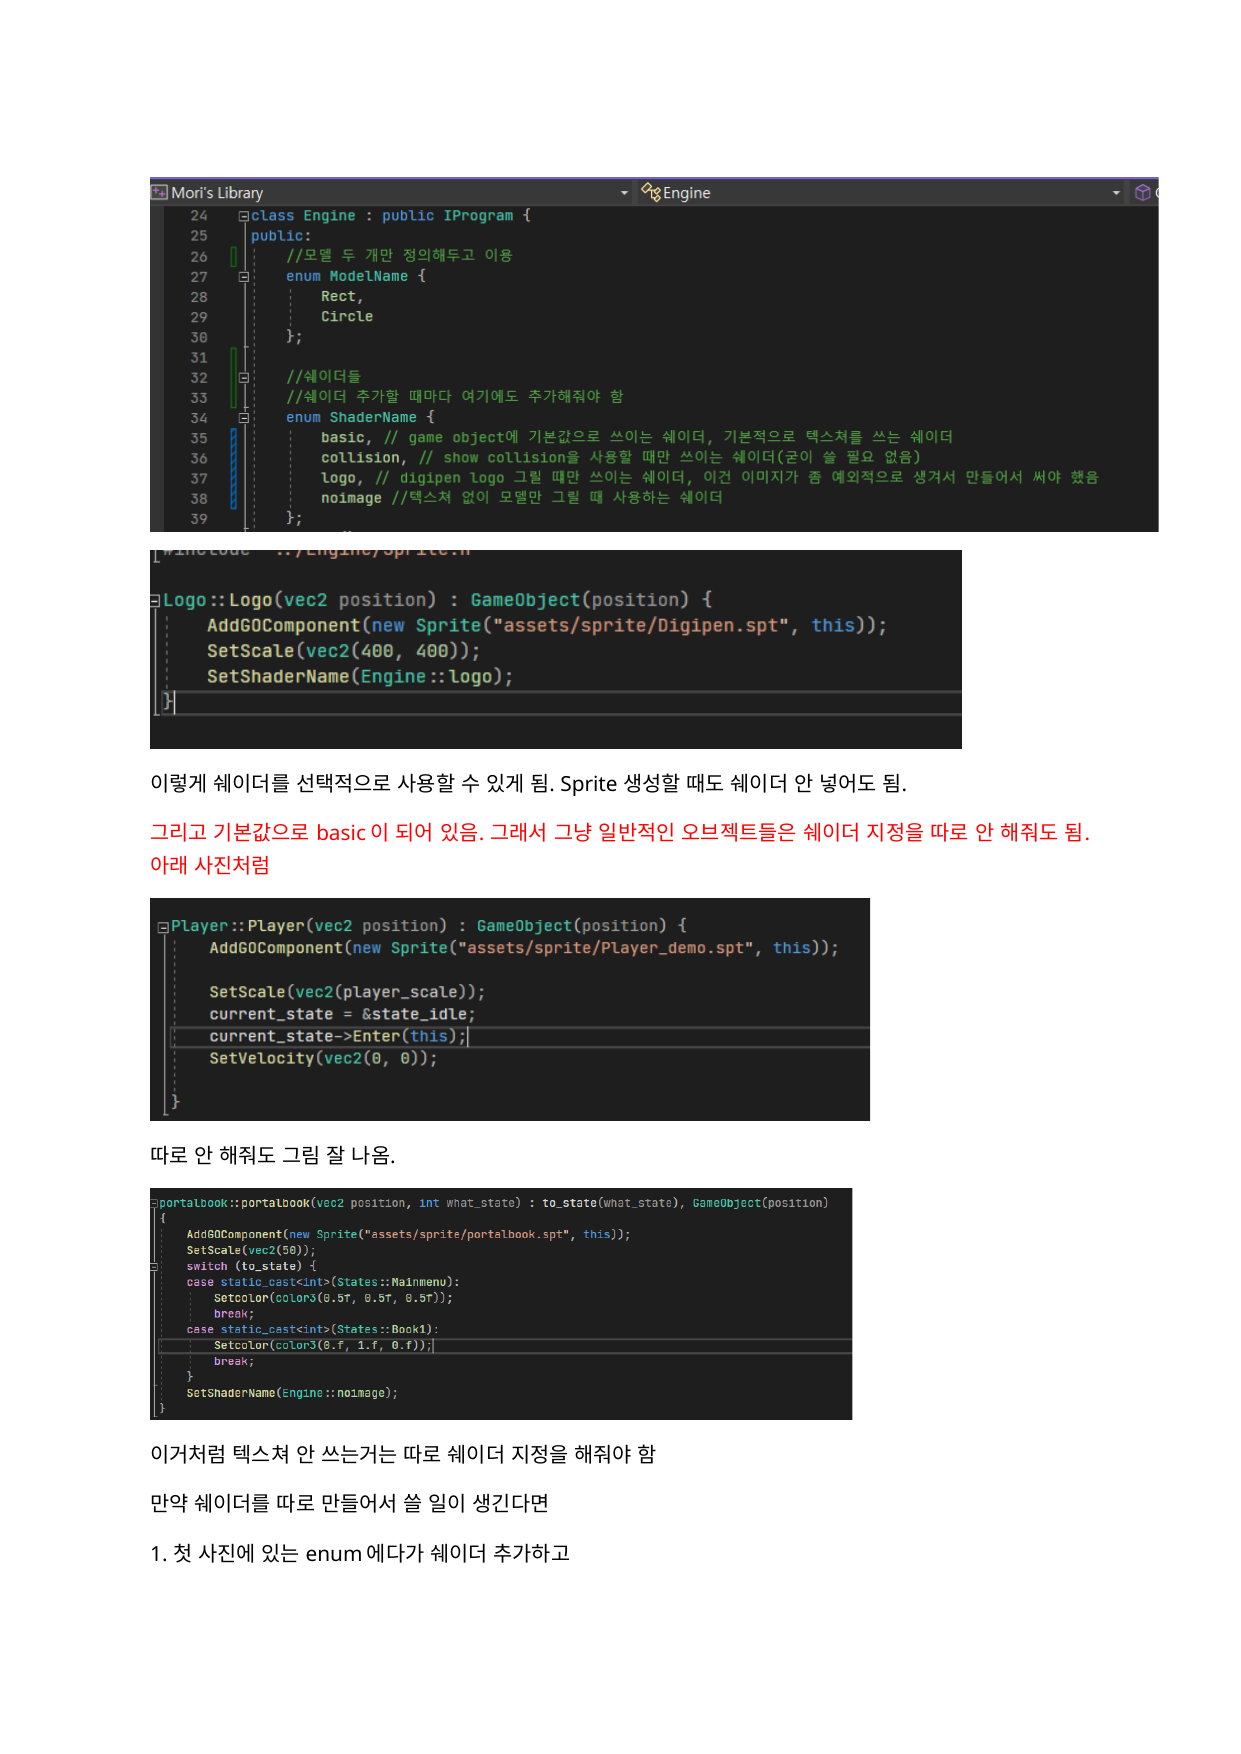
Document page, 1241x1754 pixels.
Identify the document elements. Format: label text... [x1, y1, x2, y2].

text 만약 쉐이더를 따로 만들어서 쓸 일이 생긴다면 [150, 1488, 1090, 1518]
text 이렇게 쉐이더를 선택적으로 사용할 수 있게 됨. Sprite 생성할 때도 쉐이더 안 넣어도 됨. [150, 767, 1090, 797]
picture [150, 898, 871, 1121]
picture [150, 1188, 853, 1420]
text 그리고 기본값으로 basic이 되어 있음. 그래서 그냥 일반적인 오브젝트들은 쉐이더 지정을 따로 안 해줘도 됨. 아래 사진처럼 [150, 817, 1090, 879]
text 1. 첫 사진에 있는 enum에다가 쉐이더 추가하고 [150, 1537, 1090, 1567]
picture [150, 177, 1159, 532]
text 따로 안 해줘도 그림 잘 나옴. [150, 1139, 1090, 1170]
picture [150, 550, 962, 749]
text 이거처럼 텍스쳐 안 쓰는거는 따로 쉐이더 지정을 해줘야 함 [150, 1438, 1090, 1469]
